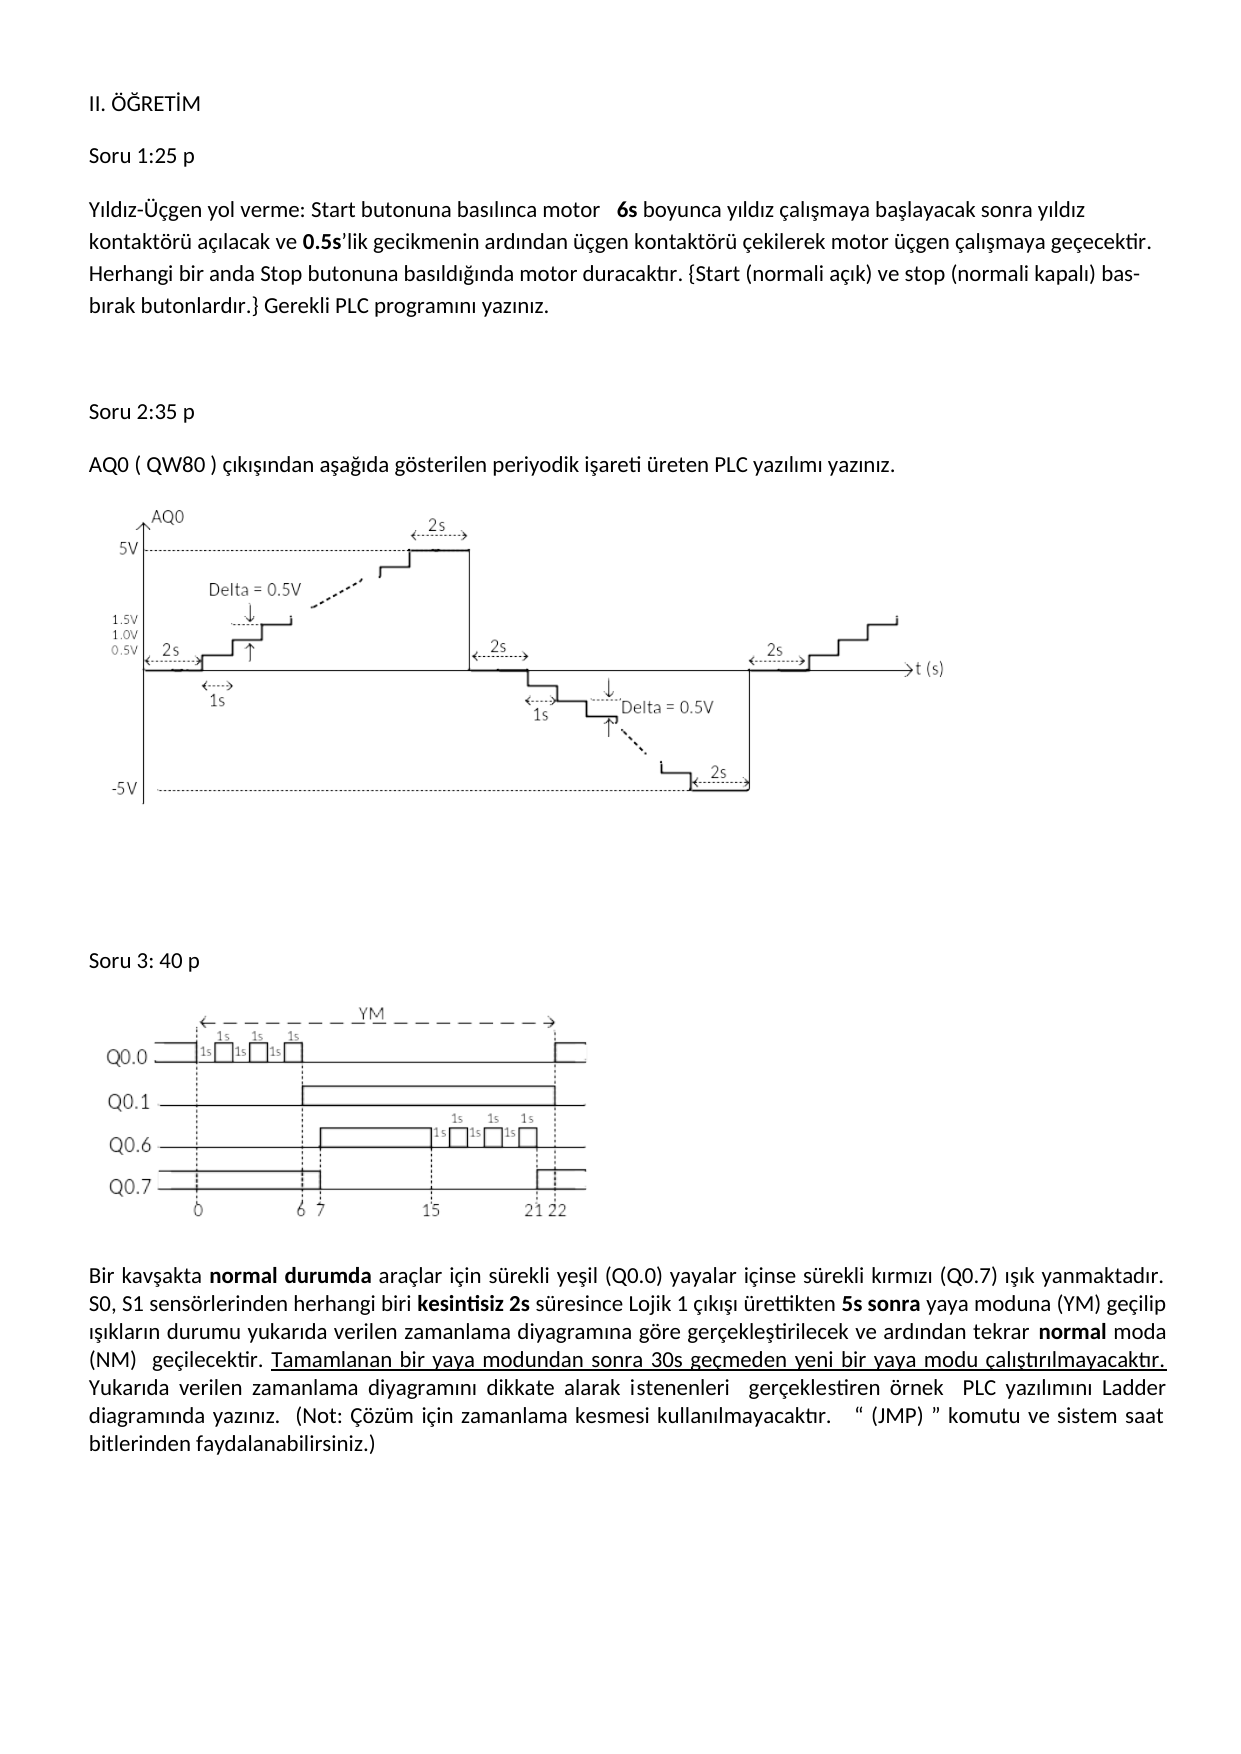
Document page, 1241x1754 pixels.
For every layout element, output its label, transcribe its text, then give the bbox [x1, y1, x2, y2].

text Soru 2:35 p [89, 397, 1167, 425]
text Bir kavşakta normal durumda araçlar için sürekli yeşil (Q0.0) yayalar içinse sürekli kırmızı (Q0.7) ışık yanmaktadır. S0, S1 sensörlerinden herhangi biri kesintisiz 2s süresince Lojik 1 çıkışı ürettikten 5s sonra yaya moduna (YM) geçilip ışıkların durumu yukarıda verilen zamanlama diyagramına göre gerçekleştirilecek ve ardından tekrar normal moda (NM) geçilecektir. Tamamlanan bir yaya modundan sonra 30s geçmeden yeni bir yaya modu çalıştırılmayacaktır. Yukarıda verilen zamanlama diyagramını dikkate alarak istenenleri gerçeklestiren örnek PLC yazılımını Ladder diagramında yazınız. (Not: Çözüm için zamanlama kesmesi kullanılmayacaktır. “ (JMP) ” komutu ve sistem saat bitlerinden faydalanabilirsiniz.) [89, 1261, 1167, 1457]
text Soru 3: 40 p [89, 947, 1167, 974]
text II. ÖĞRETİM [89, 89, 1167, 117]
text Yıldız-Üçgen yol verme: Start butonuna basılınca motor 6s boyunca yıldız çalışmaya başlayacak sonra yıldız kontaktörü açılacak ve 0.5s’lik gecikmenin ardından üçgen kontaktörü çekilerek motor üçgen çalışmaya geçecektir. Herhangi bir anda Stop butonuna basıldığında motor duracaktır. {Start (normali açık) ve stop (normali kapalı) bas-bırak butonlardır.} Gerekli PLC programını yazınız. [89, 195, 1167, 319]
text Soru 1:25 p [89, 142, 1167, 170]
text AQ0 ( QW80 ) çıkışından aşağıda gösterilen periyodik işareti üreten PLC yazılımı yazınız. [89, 450, 1167, 478]
